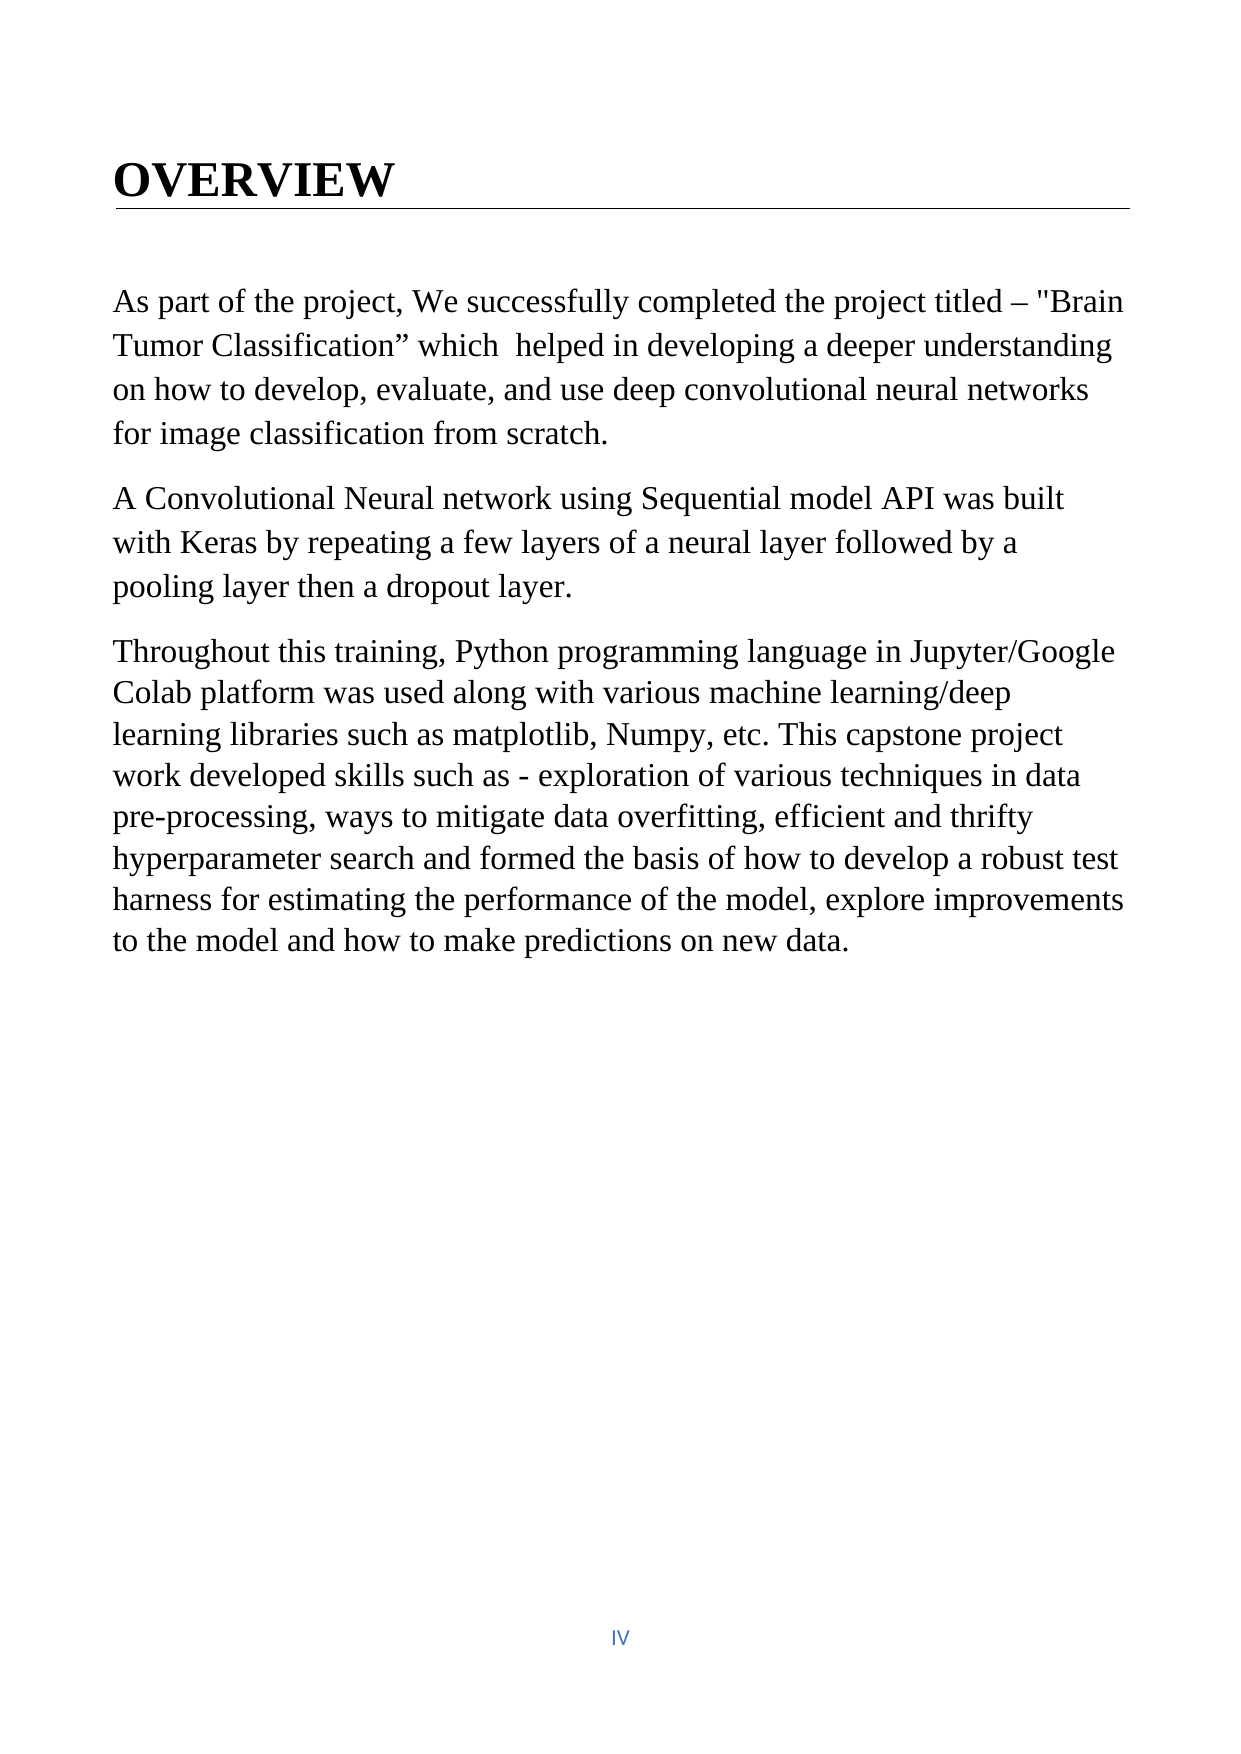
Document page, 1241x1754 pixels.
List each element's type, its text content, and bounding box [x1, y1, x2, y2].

text As part of the project, We successfully completed the project titled – "Brain Tumor Classification” which helped in developing a deeper understanding on how to develop, evaluate, and use deep convolutional neural networks for image classification from scratch. [112, 281, 1128, 452]
text A Convolutional Neural network using Sequential model API was built with Keras by repeating a few layers of a neural layer followed by a pooling layer then a dropout layer. [112, 478, 1128, 604]
text Throughout this training, Python programming language in Jupyter/Google Colab platform was used along with various machine learning/deep learning libraries such as matplotlib, Numpy, etc. This capstone project work developed skills such as - exploration of various techniques in data pre-processing, ways to mitigate data overfitting, efficient and thrifty hyperparameter search and formed the basis of how to develop a robust test harness for estimating the performance of the model, explore improvements to the model and how to make predictions on new data. [112, 631, 1128, 959]
text OVERVIEW [112, 150, 1128, 207]
